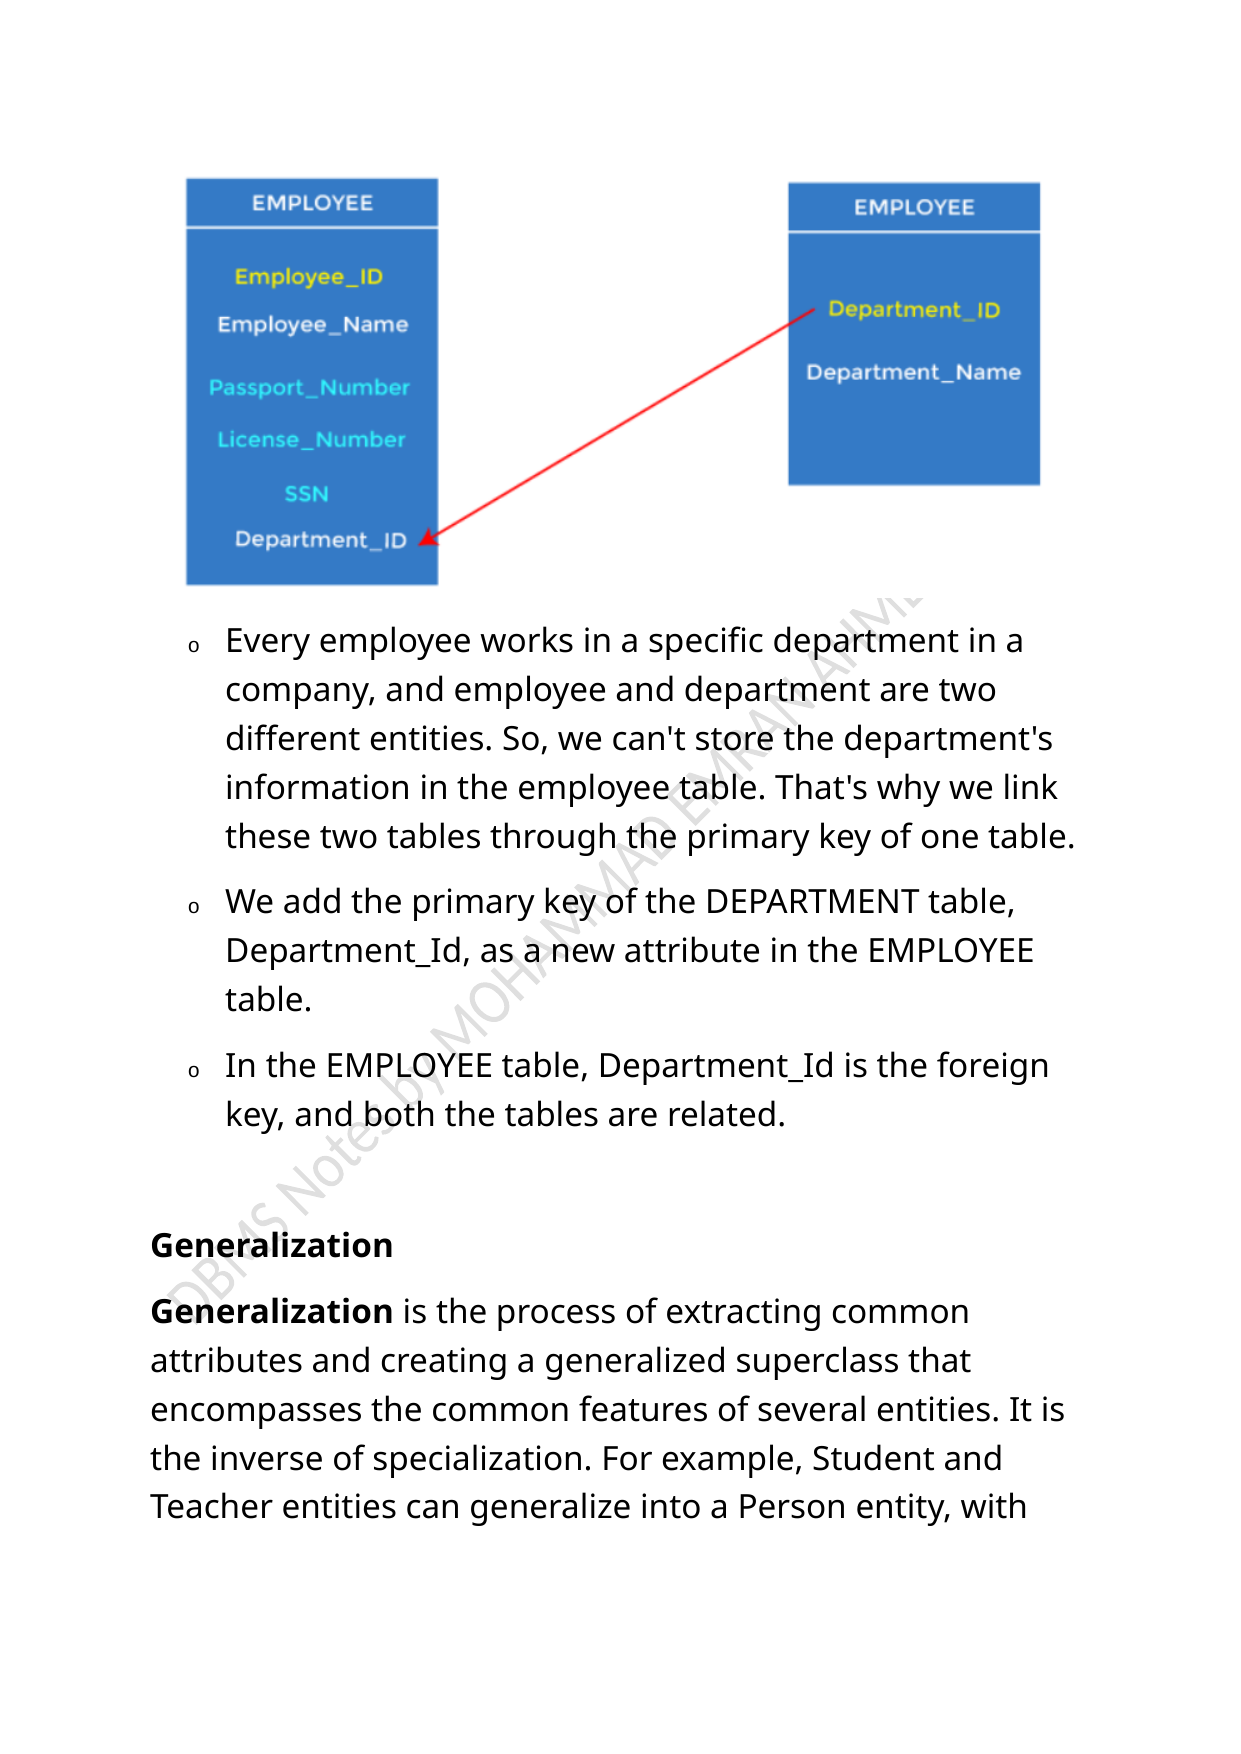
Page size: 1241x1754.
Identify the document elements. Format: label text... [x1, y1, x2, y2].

picture [150, 150, 1084, 598]
list We add the primary key of the DEPARTMENT table, Department_Id, as a new attribute in the EMPLOYEE table. [187, 878, 1090, 1021]
list Every employee works in a specific department in a company, and employee and department are two different entities. So, we can't store the department's information in the employee table. That's why we link these two tables through the primary key of one table. [187, 617, 1090, 858]
text Generalization [150, 1222, 1090, 1267]
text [150, 1287, 1090, 1529]
list In the EMPLOYEE table, Department_Id is the foreign key, and both the tables are related. [187, 1042, 1090, 1136]
